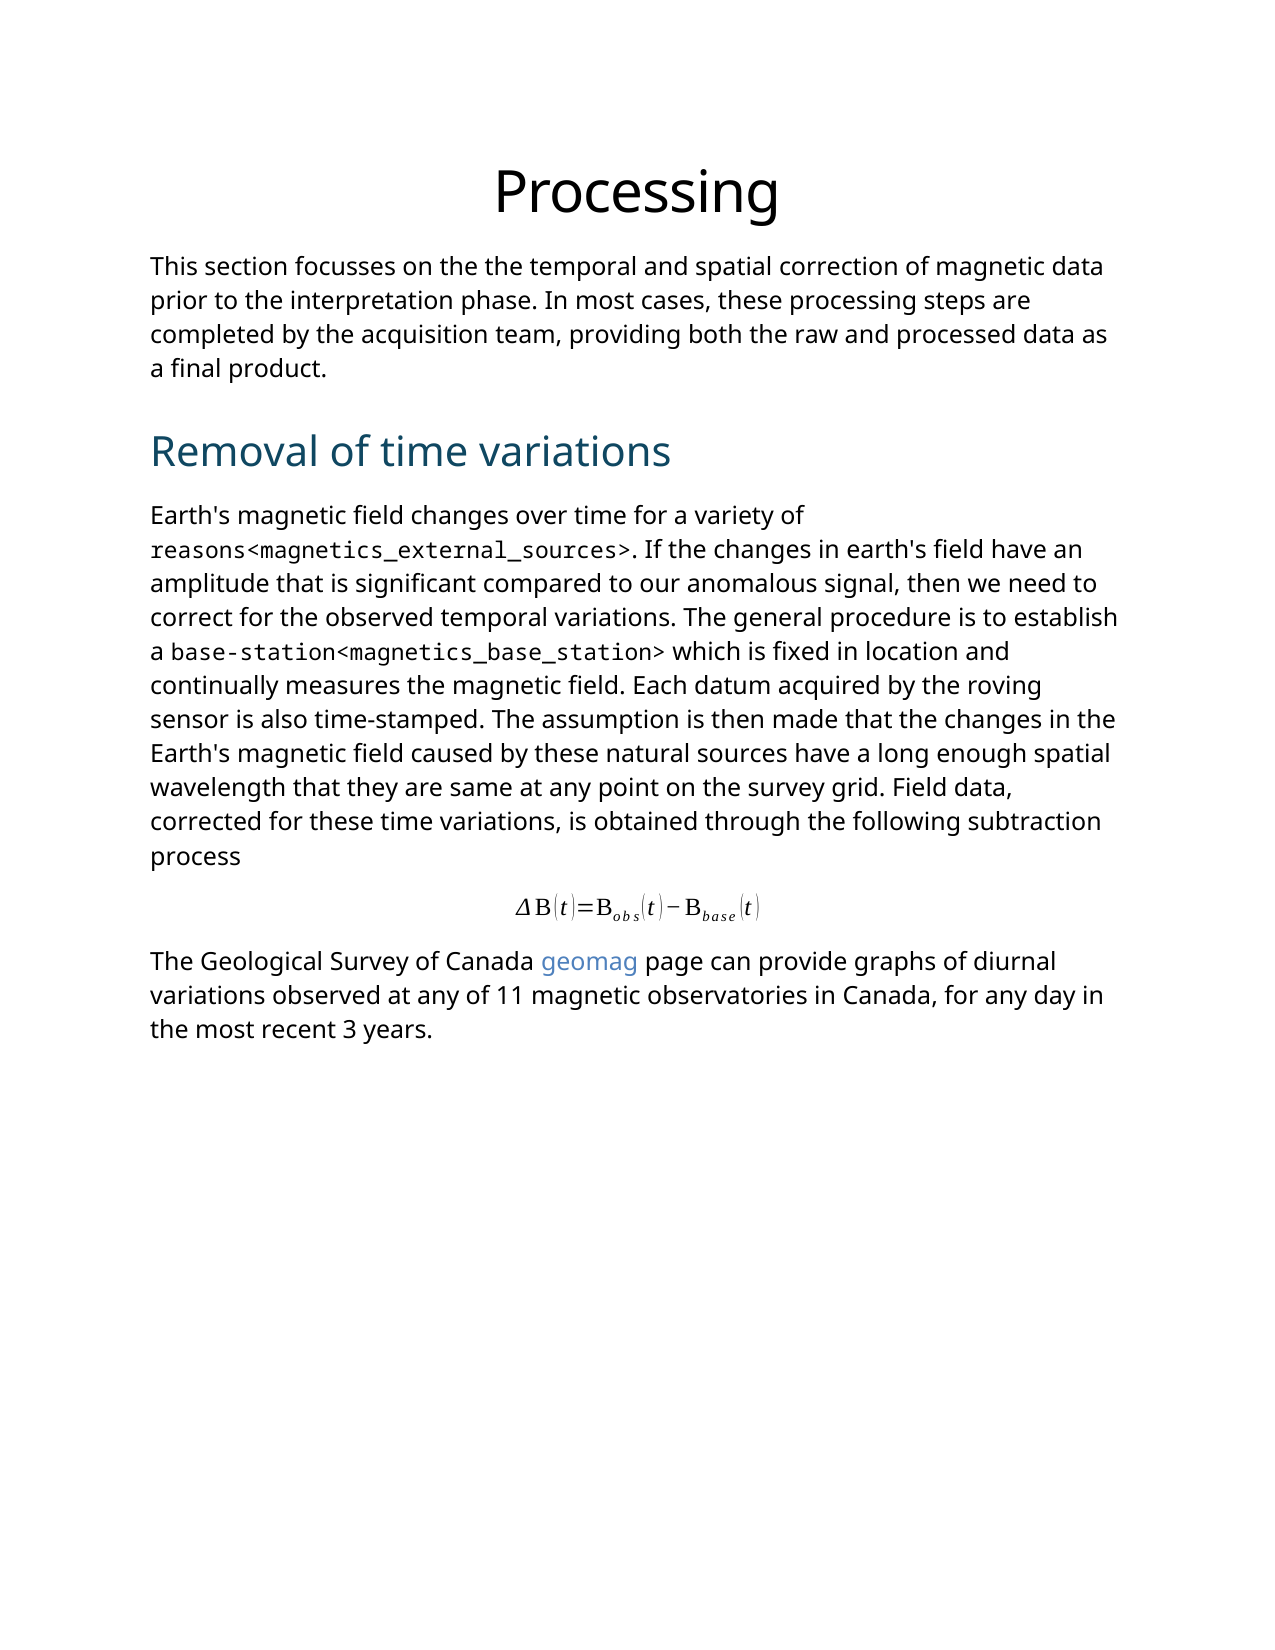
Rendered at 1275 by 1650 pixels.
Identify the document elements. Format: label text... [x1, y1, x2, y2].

subtitle Removal of time variations [150, 422, 1125, 479]
title Processing [150, 150, 1125, 229]
text The Geological Survey of Canada geomag page can provide graphs of diurnal variations observed at any of 11 magnetic observatories in Canada, for any day in the most recent 3 years. [150, 944, 1125, 1046]
text This section focusses on the the temporal and spatial correction of magnetic data prior to the interpretation phase. In most cases, these processing steps are completed by the acquisition team, providing both the raw and processed data as a final product. [150, 248, 1125, 384]
text Earth's magnetic field changes over time for a variety of reasons<magnetics_external_sources>. If the changes in earth's field have an amplitude that is significant compared to our anomalous signal, then we need to correct for the observed temporal variations. The general procedure is to establish a base-station<magnetics_base_station> which is fixed in location and continually measures the magnetic field. Each datum acquired by the roving sensor is also time-stamped. The assumption is then made that the changes in the Earth's magnetic field caused by these natural sources have a long enough spatial wavelength that they are same at any point on the survey grid. Field data, corrected for these time variations, is obtained through the following subtraction process [150, 497, 1125, 872]
